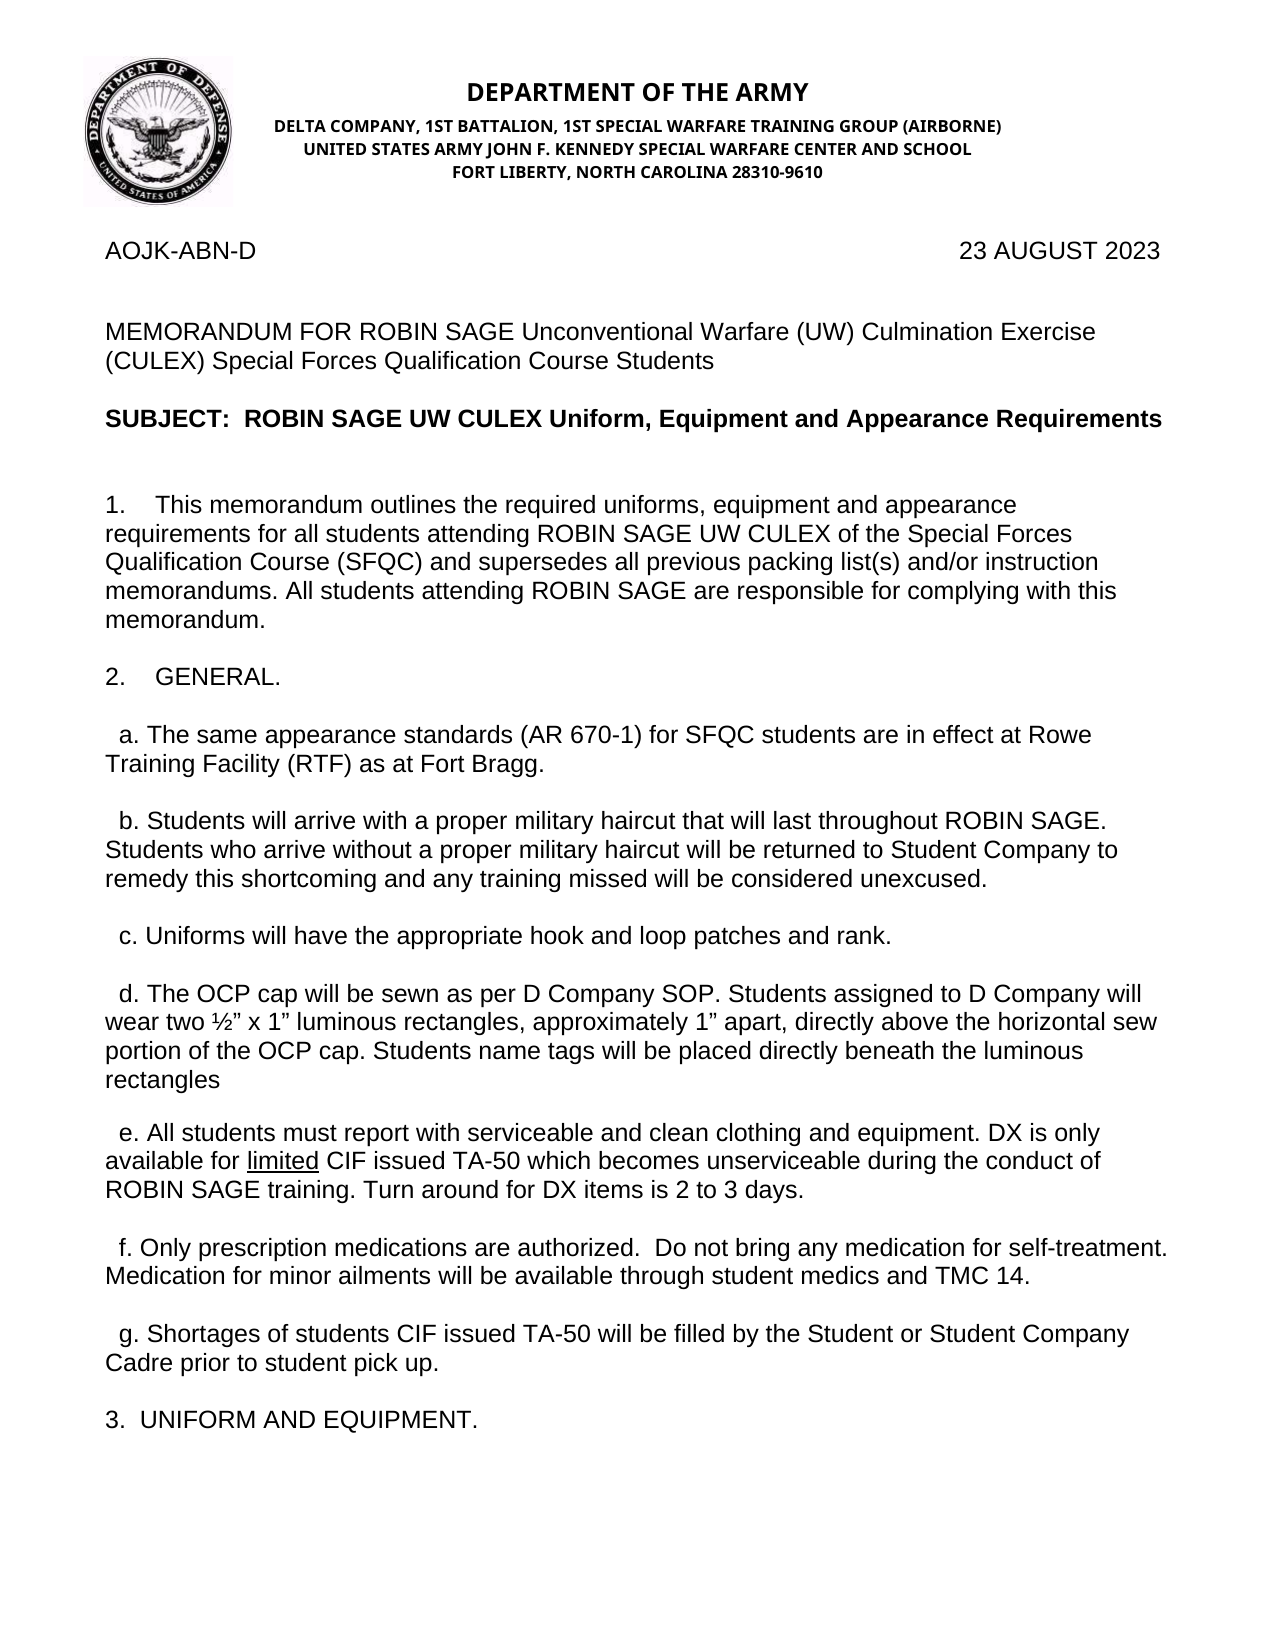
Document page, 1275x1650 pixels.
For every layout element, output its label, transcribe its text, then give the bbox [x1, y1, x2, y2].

text f. Only prescription medications are authorized. Do not bring any medication for self-treatment. Medication for minor ailments will be available through student medics and TMC 14. [105, 1233, 1170, 1290]
text SUBJECT: ROBIN SAGE UW CULEX Uniform, Equipment and Appearance Requirements [105, 403, 1170, 432]
text d. The OCP cap will be sewn as per D Company SOP. Students assigned to D Company will wear two ½” x 1” luminous rectangles, approximately 1” apart, directly above the horizontal sew portion of the OCP cap. Students name tags will be placed directly beneath the luminous rectangles [105, 978, 1170, 1093]
list GENERAL. [105, 662, 1170, 691]
picture [83, 56, 234, 207]
list This memorandum outlines the required uniforms, equipment and appearance requirements for all students attending ROBIN SAGE UW CULEX of the Special Forces Qualification Course (SFQC) and supersedes all previous packing list(s) and/or instruction memorandums. All students attending ROBIN SAGE are responsible for complying with this memorandum. [105, 490, 1170, 633]
text c. Uniforms will have the appropriate hook and loop patches and rank. [105, 921, 1170, 950]
text 3. UNIFORM AND EQUIPMENT. [105, 1405, 1170, 1434]
text g. Shortages of students CIF issued TA-50 will be filled by the Student or Student Company Cadre prior to student pick up. [105, 1319, 1170, 1376]
text b. Students will arrive with a proper military haircut that will last throughout ROBIN SAGE. Students who arrive without a proper military haircut will be returned to Student Company to remedy this shortcoming and any training missed will be considered unexcused. [105, 806, 1170, 892]
text MEMORANDUM FOR ROBIN SAGE Unconventional Warfare (UW) Culmination Exercise (CULEX) Special Forces Qualification Course Students [105, 317, 1170, 375]
text a. The same appearance standards (AR 670-1) for SFQC students are in effect at Rowe Training Facility (RTF) as at Fort Bragg. [105, 720, 1170, 777]
text e. All students must report with serviceable and clean clothing and equipment. DX is only available for limited CIF issued TA-50 which becomes unserviceable during the conduct of ROBIN SAGE training. Turn around for DX items is 2 to 3 days. [105, 1118, 1170, 1204]
subtitle AOJK-ABN-D 23 AUGUST 2023 [105, 236, 1170, 264]
